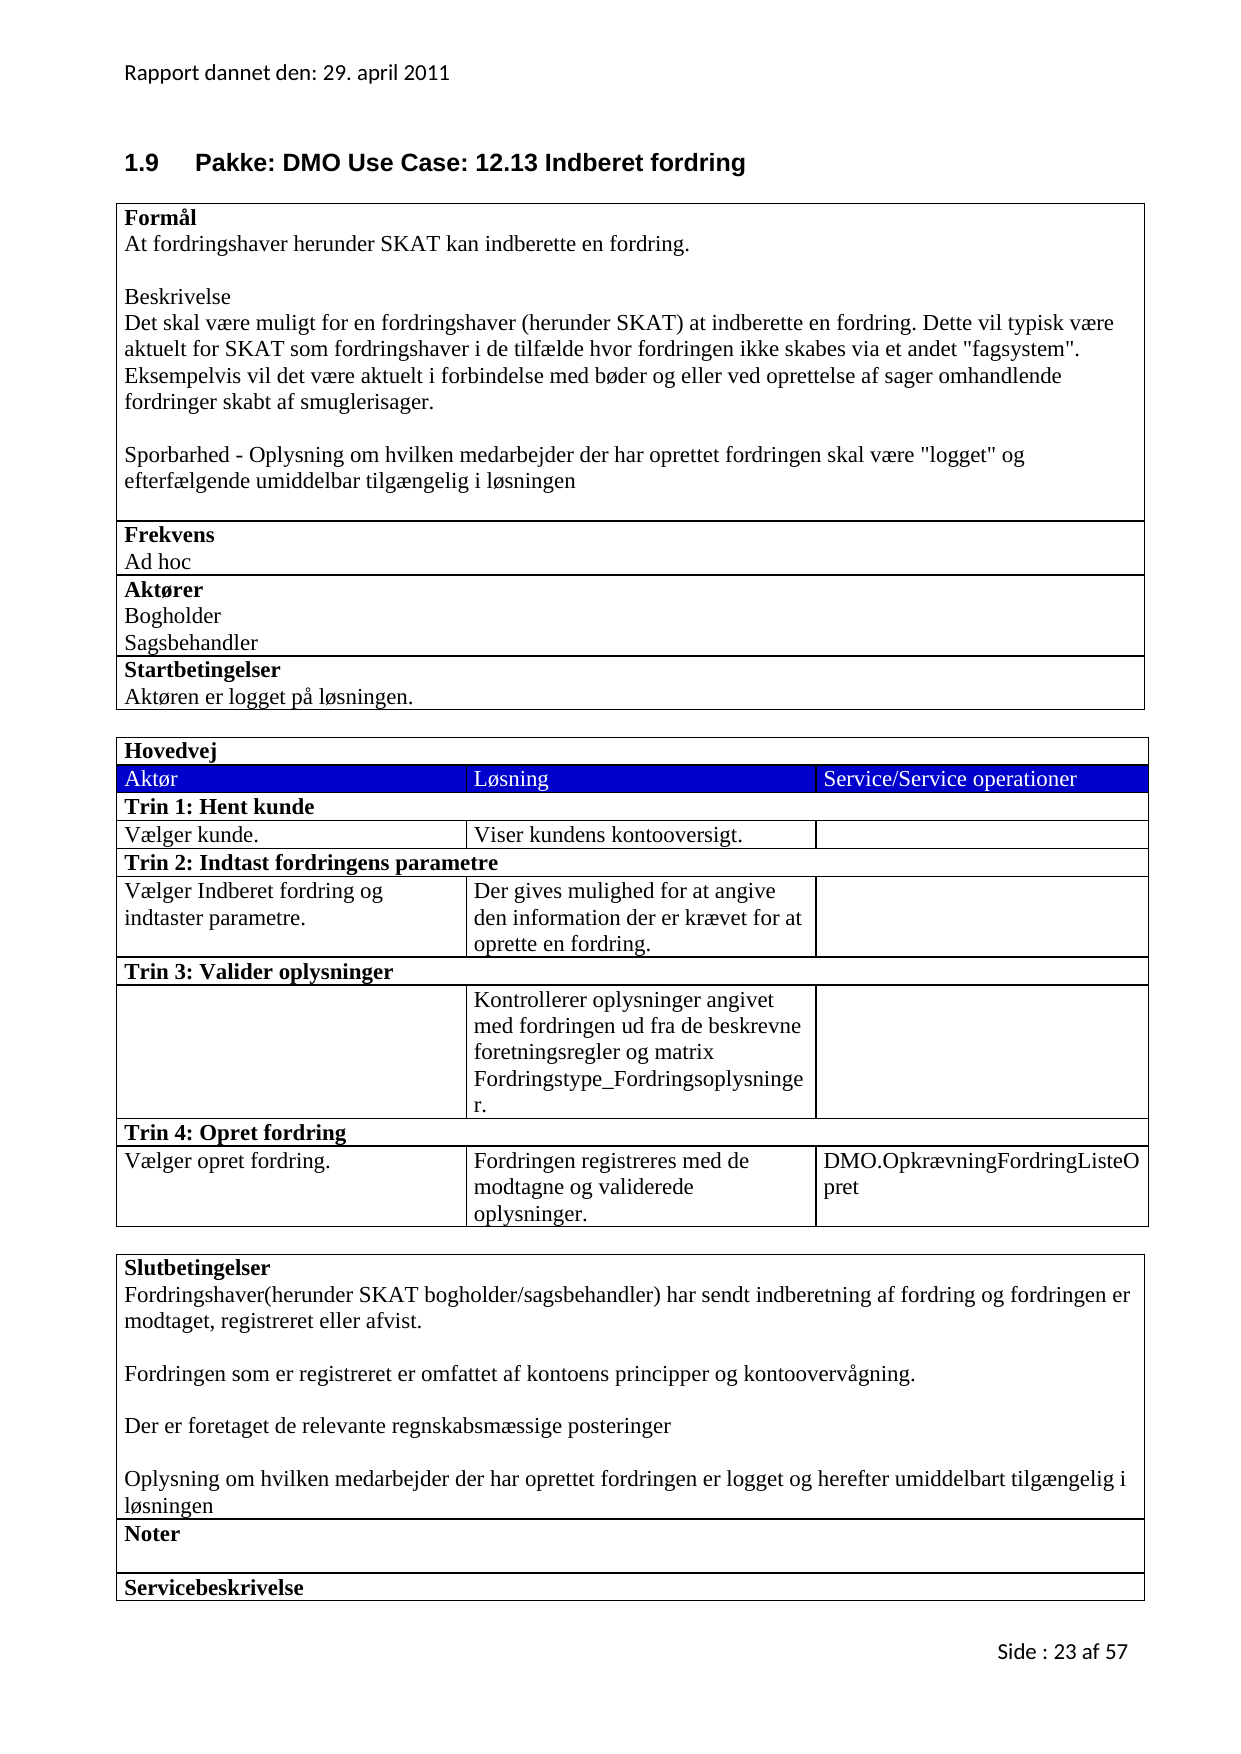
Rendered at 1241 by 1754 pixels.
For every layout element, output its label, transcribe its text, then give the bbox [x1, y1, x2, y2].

table_cell Løsning [467, 766, 815, 792]
table_cell Startbetingelser Aktøren er logget på løsningen. [117, 657, 1144, 709]
table_cell Servicebeskrivelse [117, 1574, 1144, 1600]
table_cell Vælger kunde. [117, 821, 466, 848]
table_header Formål At fordringshaver herunder SKAT kan indberette en fordring. Beskrivelse Det skal være muligt for en fordringshaver (herunder SKAT) at indberette en fordring. Dette vil typisk være aktuelt for SKAT som fordringshaver i de tilfælde hvor fordringen ikke skabes via et andet "fagsystem". Eksempelvis vil det være aktuelt i forbindelse med bøder og eller ved oprettelse af sager omhandlende fordringer skabt af smuglerisager. Sporbarhed - Oplysning om hvilken medarbejder der har oprettet fordringen skal være "logget" og efterfælgende umiddelbar tilgængelig i løsningen [117, 204, 1144, 520]
table_cell Noter [117, 1520, 1144, 1572]
table_cell Viser kundens kontooversigt. [467, 821, 815, 848]
table_header Slutbetingelser Fordringshaver(herunder SKAT bogholder/sagsbehandler) har sendt indberetning af fordring og fordringen er modtaget, registreret eller afvist. Fordringen som er registreret er omfattet af kontoens principper og kontoovervågning. Der er foretaget de relevante regnskabsmæssige posteringer Oplysning om hvilken medarbejder der har oprettet fordringen er logget og herefter umiddelbart tilgængelig i løsningen [117, 1255, 1144, 1518]
table_cell DMO.OpkrævningFordringListeOpret [817, 1147, 1148, 1226]
table_cell Vælger opret fordring. [117, 1147, 466, 1226]
table_cell [817, 877, 1148, 956]
table_cell [117, 986, 466, 1117]
table_cell Kontrollerer oplysninger angivet med fordringen ud fra de beskrevne foretningsregler og matrix Fordringstype_Fordringsoplysninger. [467, 986, 815, 1117]
table_cell Aktør [117, 766, 466, 792]
subtitle Pakke: DMO Use Case: 12.13 Indberet fordring [124, 148, 1137, 176]
table_cell Trin 3: Valider oplysninger [117, 958, 1148, 984]
table_header Hovedvej [117, 738, 1148, 764]
table_cell Trin 4: Opret fordring [117, 1119, 1148, 1145]
table_cell Trin 2: Indtast fordringens parametre [117, 849, 1148, 876]
table_cell Frekvens Ad hoc [117, 522, 1144, 574]
table_cell Fordringen registreres med de modtagne og validerede oplysninger. [467, 1147, 815, 1226]
table_cell Aktører Bogholder Sagsbehandler [117, 576, 1144, 655]
table_cell [817, 821, 1148, 848]
table_cell [817, 986, 1148, 1117]
table_cell Vælger Indberet fordring og indtaster parametre. [117, 877, 466, 956]
table_cell Trin 1: Hent kunde [117, 793, 1148, 820]
table_cell Der gives mulighed for at angive den information der er krævet for at oprette en fordring. [467, 877, 815, 956]
table_cell Service/Service operationer [817, 766, 1148, 792]
